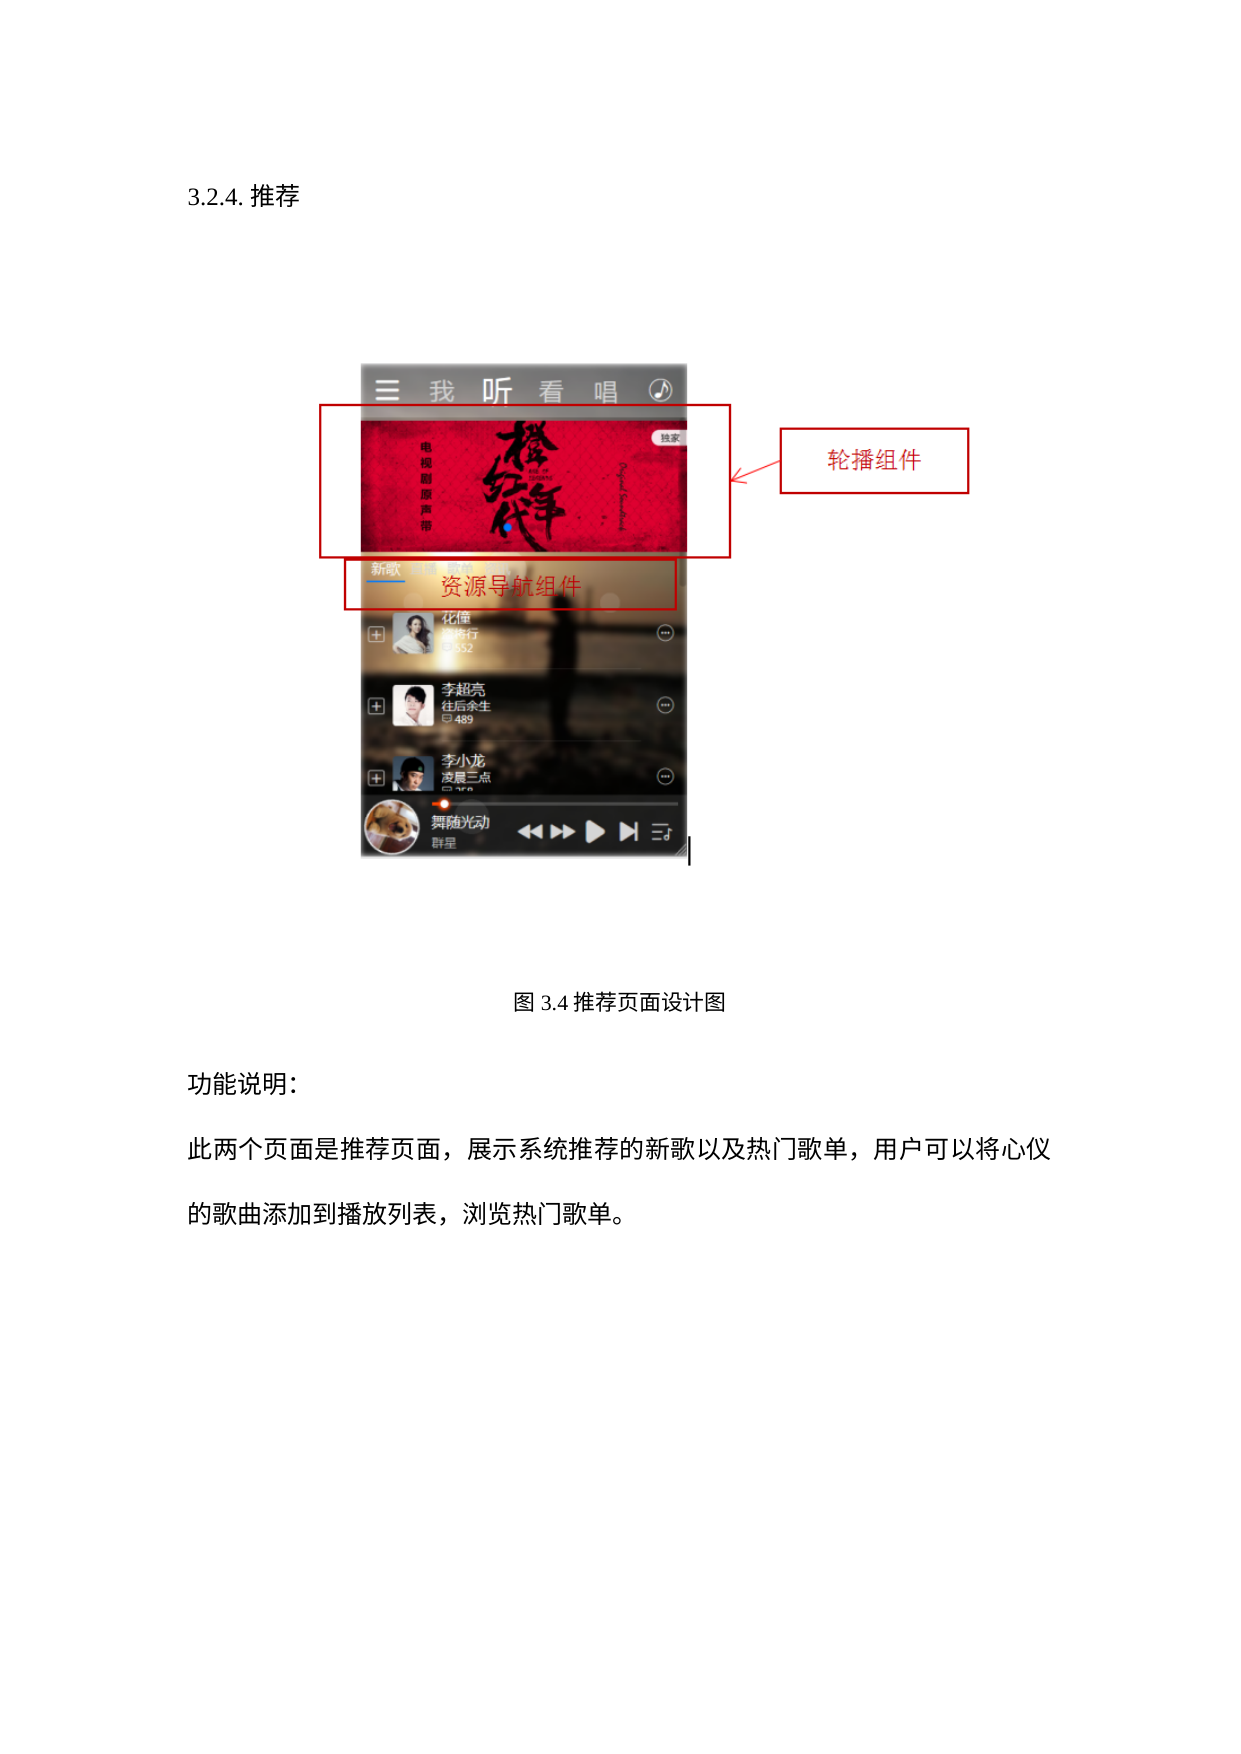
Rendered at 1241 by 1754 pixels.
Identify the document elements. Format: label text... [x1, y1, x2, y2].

text 此两个页面是推荐页面，展示系统推荐的新歌以及热门歌单，用户可以将心仪的歌曲添加到播放列表，浏览热门歌单。 [187, 1115, 1053, 1245]
text 图 3.4 推荐页面设计图 [187, 985, 1053, 1017]
picture [248, 282, 992, 921]
text 功能说明： [187, 1050, 1053, 1115]
subtitle 推荐 [187, 162, 1053, 227]
